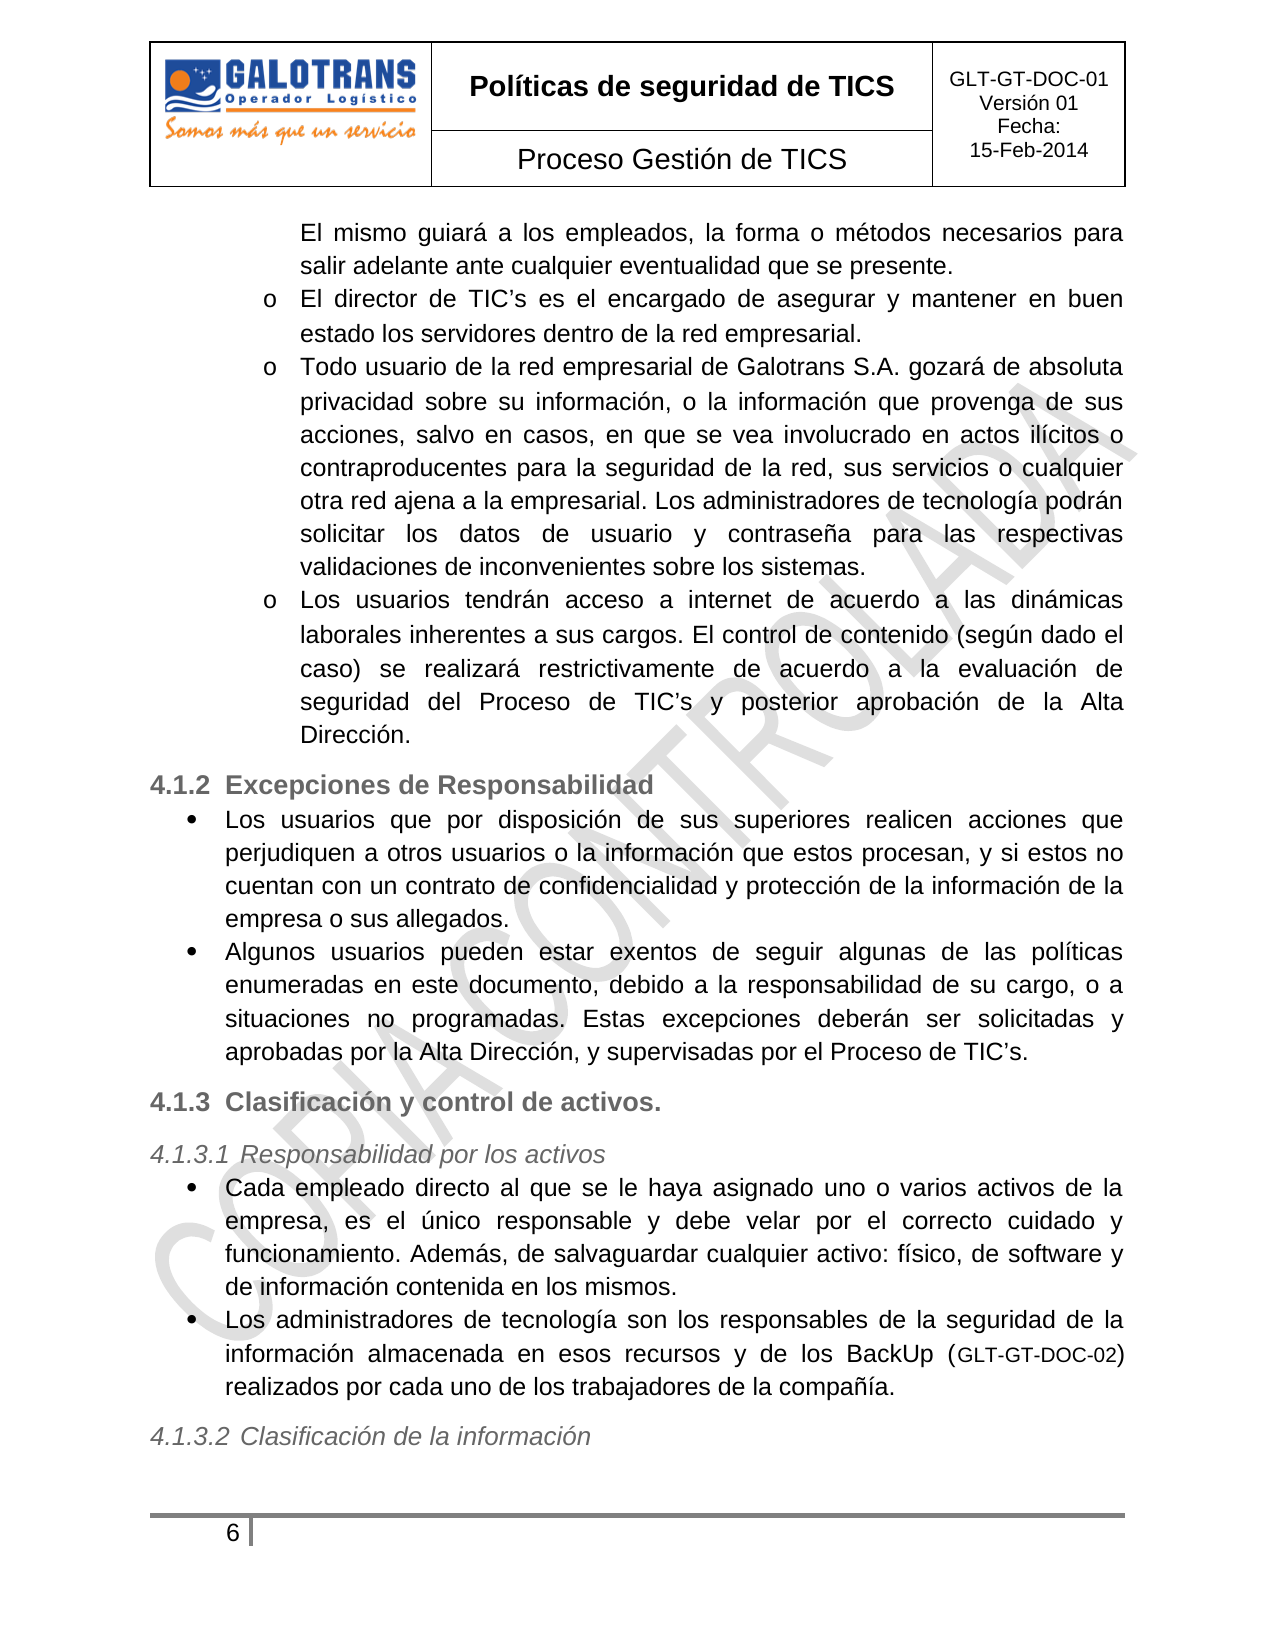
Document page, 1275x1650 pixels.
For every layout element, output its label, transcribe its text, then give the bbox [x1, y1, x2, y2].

list Algunos usuarios pueden estar exentos de seguir algunas de las políticas enumeradas en este documento, debido a la responsabilidad de su cargo, o a situaciones no programadas. Estas excepciones deberán ser solicitadas y aprobadas por la Alta Dirección, y supervisadas por el Proceso de TIC’s. [187, 937, 1125, 1065]
subtitle Excepciones de Responsabilidad [150, 769, 1125, 801]
subtitle Responsabilidad por los activos [150, 1139, 1125, 1169]
list El director de TIC’s es el encargado de asegurar y mantener en buen estado los servidores dentro de la red empresarial. [262, 284, 1125, 348]
picture [157, 56, 423, 144]
list Los usuarios que por disposición de sus superiores realicen acciones que perjudiquen a otros usuarios o la información que estos procesan, y si estos no cuentan con un contrato de confidencialidad y protección de la información de la empresa o sus allegados. [187, 805, 1125, 933]
list Todo usuario de la red empresarial de Galotrans S.A. gozará de absoluta privacidad sobre su información, o la información que provenga de sus acciones, salvo en casos, en que se vea involucrado en actos ilícitos o contraproducentes para la seguridad de la red, sus servicios o cualquier otra red ajena a la empresarial. Los administradores de tecnología podrán solicitar los datos de usuario y contraseña para las respectivas validaciones de inconvenientes sobre los sistemas. [262, 352, 1125, 581]
list Cada empleado directo al que se le haya asignado uno o varios activos de la empresa, es el único responsable y debe velar por el correcto cuidado y funcionamiento. Además, de salvaguardar cualquier activo: físico, de software y de información contenida en los mismos. [187, 1173, 1125, 1301]
list Los administradores de tecnología son los responsables de la seguridad de la información almacenada en esos recursos y de los BackUp (GLT-GT-DOC-02) realizados por cada uno de los trabajadores de la compañía. [187, 1305, 1125, 1400]
subtitle Clasificación de la información [150, 1421, 1125, 1451]
subtitle Clasificación y control de activos. [150, 1086, 1125, 1117]
list Los usuarios tendrán acceso a internet de acuerdo a las dinámicas laborales inherentes a sus cargos. El control de contenido (según dado el caso) se realizará restrictivamente de acuerdo a la evaluación de seguridad del Proceso de TIC’s y posterior aprobación de la Alta Dirección. [262, 585, 1125, 748]
